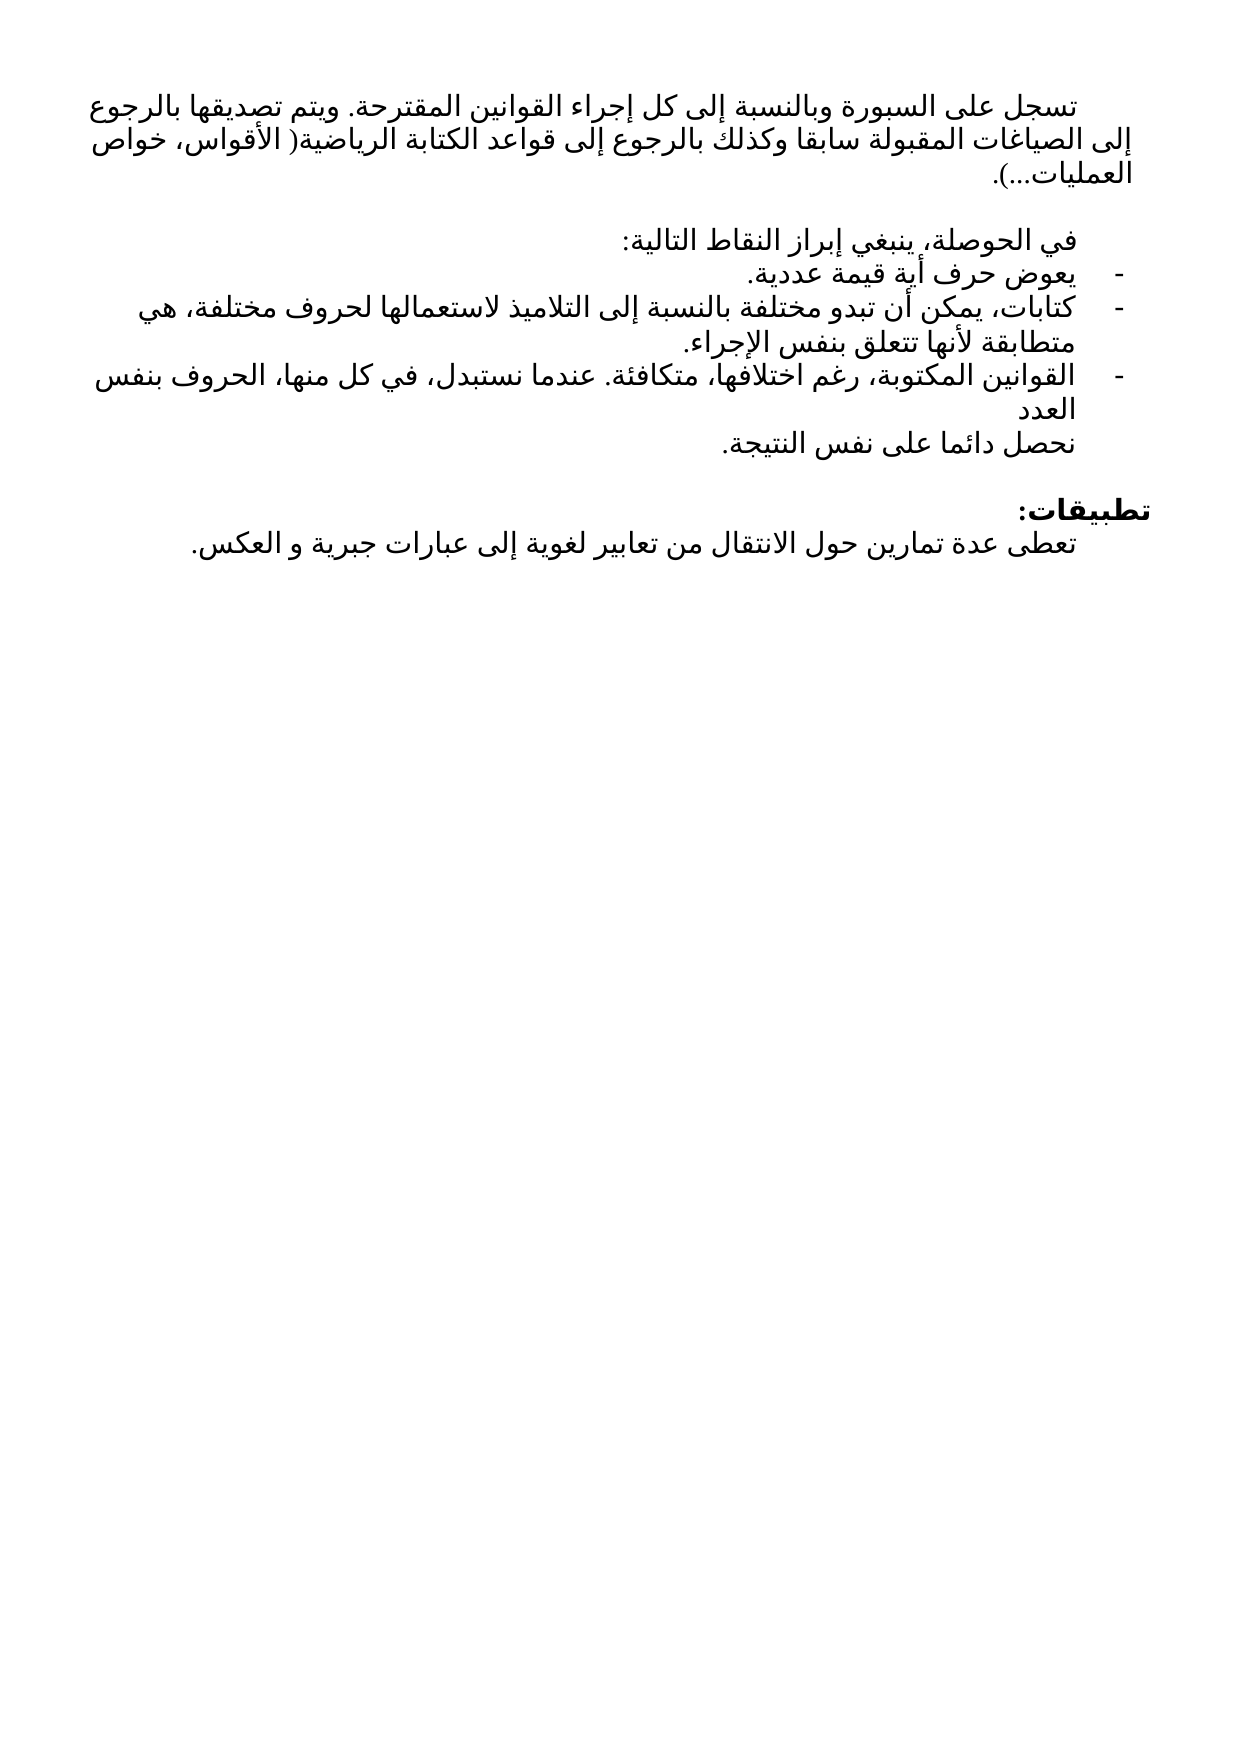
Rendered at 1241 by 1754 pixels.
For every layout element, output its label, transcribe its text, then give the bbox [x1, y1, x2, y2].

list القوانين المكتوبة، رغم اختلافها، متكافئة. عندما نستبدل، في كل منها، الحروف بنفس العدد [77, 358, 1114, 426]
list كتابات، يمكن أن تبدو مختلفة بالنسبة إلى التلاميذ لاستعمالها لحروف مختلفة، هي متطابقة لأنها تتعلق بنفس الإجراء. [77, 291, 1114, 358]
text في الحوصلة، ينبغي إبراز النقاط التالية: [89, 223, 1133, 256]
text تعطى عدة تمارين حول الانتقال من تعابير لغوية إلى عبارات جبرية و العكس. [89, 527, 1133, 560]
text تطبيقات: [89, 493, 1152, 527]
list يعوض حرف أية قيمة عددية. [77, 256, 1114, 291]
text نحصل دائما على نفس النتيجة. [89, 426, 1077, 459]
text تسجل على السبورة وبالنسبة إلى كل إجراء القوانين المقترحة. ويتم تصديقها بالرجوع إلى الصياغات المقبولة سابقا وكذلك بالرجوع إلى قواعد الكتابة الرياضية( الأقواس، خواص العمليات...). [89, 89, 1133, 189]
